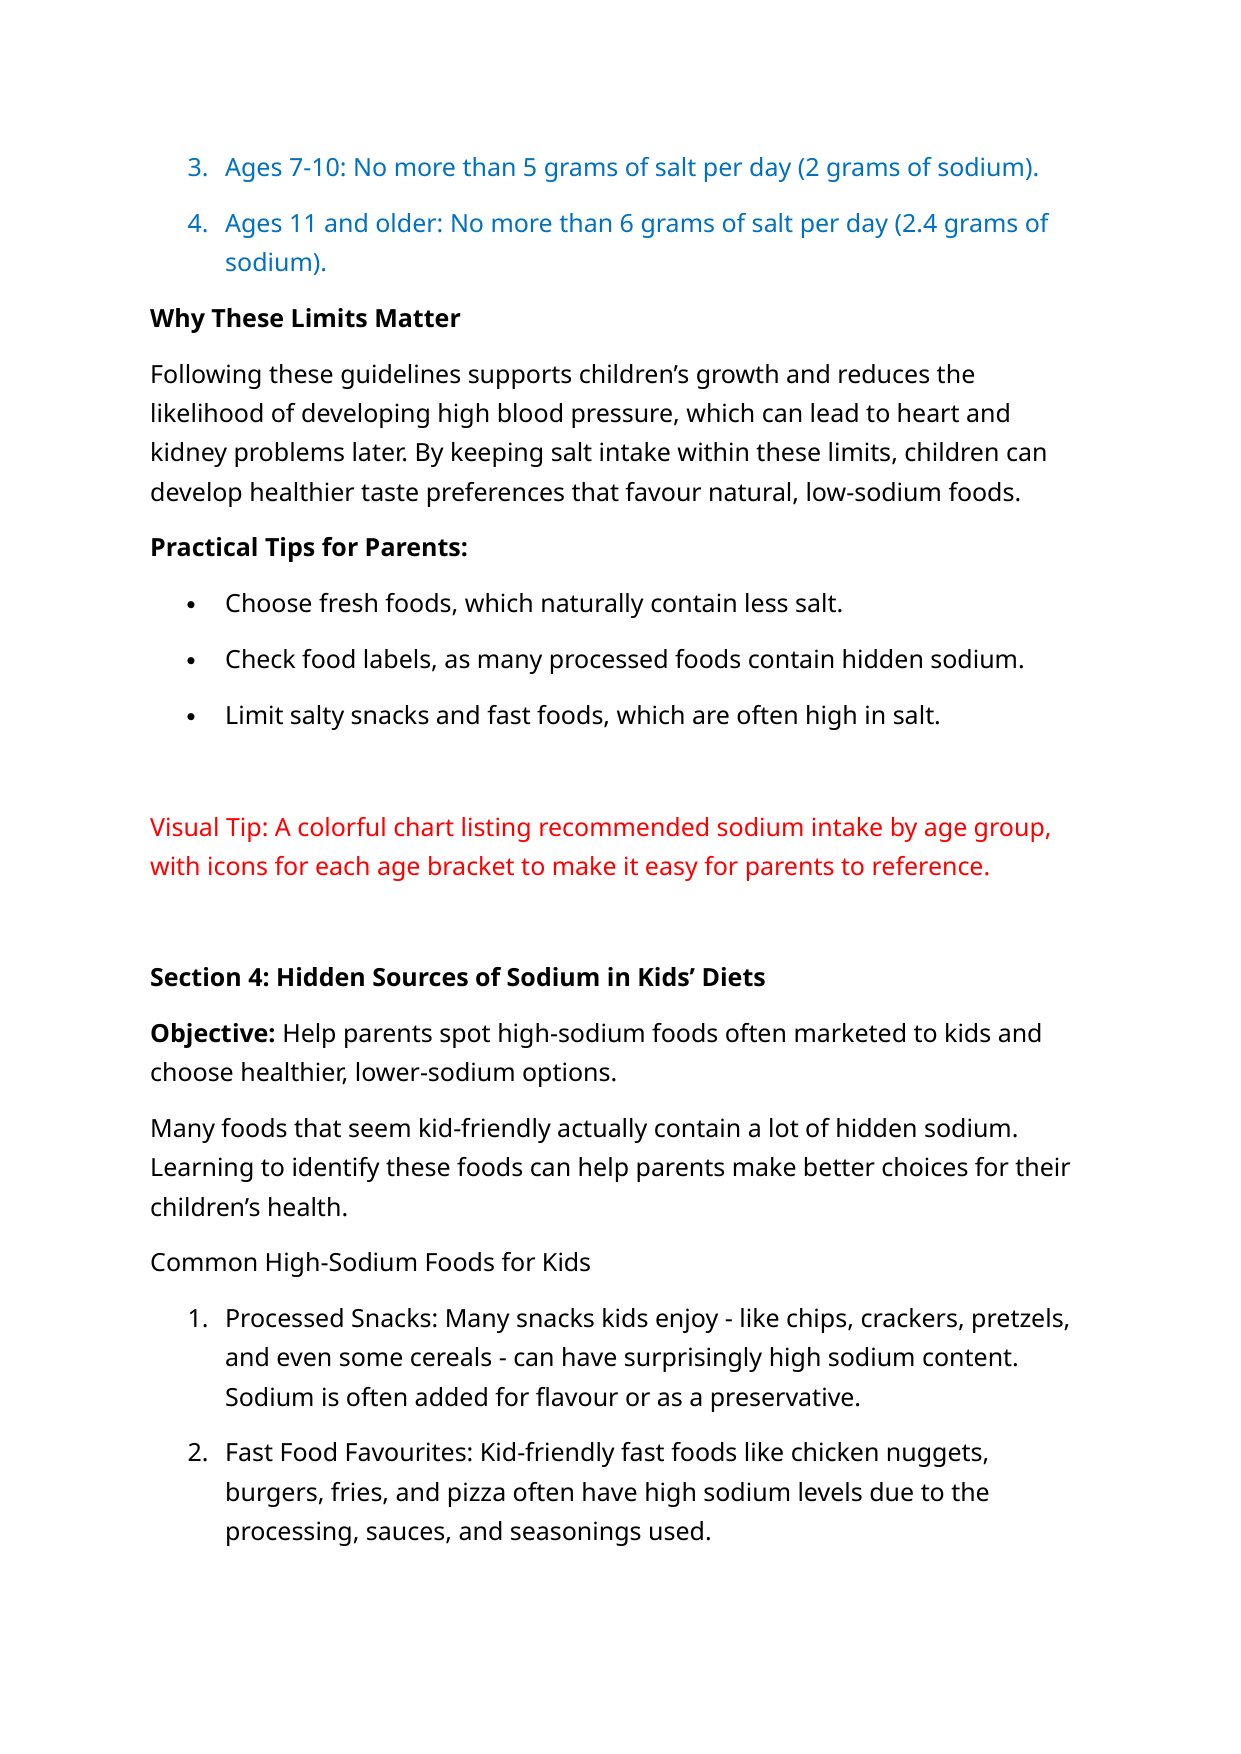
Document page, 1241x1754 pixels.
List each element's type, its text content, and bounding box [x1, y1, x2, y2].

text Why These Limits Matter [150, 301, 1090, 335]
list Processed Snacks: Many snacks kids enjoy - like chips, crackers, pretzels, and even some cereals - can have surprisingly high sodium content. Sodium is often added for flavour or as a preservative. [187, 1301, 1090, 1413]
text Section 4: Hidden Sources of Sodium in Kids’ Diets [150, 960, 1090, 994]
text Objective: Help parents spot high-sodium foods often marketed to kids and choose healthier, lower-sodium options. [150, 1016, 1090, 1089]
list Fast Food Favourites: Kid-friendly fast foods like chicken nuggets, burgers, fries, and pizza often have high sodium levels due to the processing, sauces, and seasonings used. [187, 1435, 1090, 1547]
text Practical Tips for Parents: [150, 530, 1090, 564]
list Choose fresh foods, which naturally contain less salt. [187, 586, 1090, 620]
list Ages 11 and older: No more than 6 grams of salt per day (2.4 grams of sodium). [187, 206, 1090, 279]
text Visual Tip: A colorful chart listing recommended sodium intake by age group, with icons for each age bracket to make it easy for parents to reference. [150, 809, 1090, 882]
list Limit salty snacks and fast foods, which are often high in salt. [187, 697, 1090, 732]
list Ages 7-10: No more than 5 grams of salt per day (2 grams of sodium). [187, 150, 1090, 184]
text Following these guidelines supports children’s growth and reduces the likelihood of developing high blood pressure, which can lead to heart and kidney problems later. By keeping salt intake within these limits, children can develop healthier taste preferences that favour natural, low-sodium foods. [150, 357, 1090, 508]
text Many foods that seem kid-friendly actually contain a lot of hidden sodium. Learning to identify these foods can help parents make better choices for their children’s health. [150, 1111, 1090, 1223]
list Check food labels, as many processed foods contain hidden sodium. [187, 642, 1090, 676]
text Common High-Sodium Foods for Kids [150, 1245, 1090, 1279]
